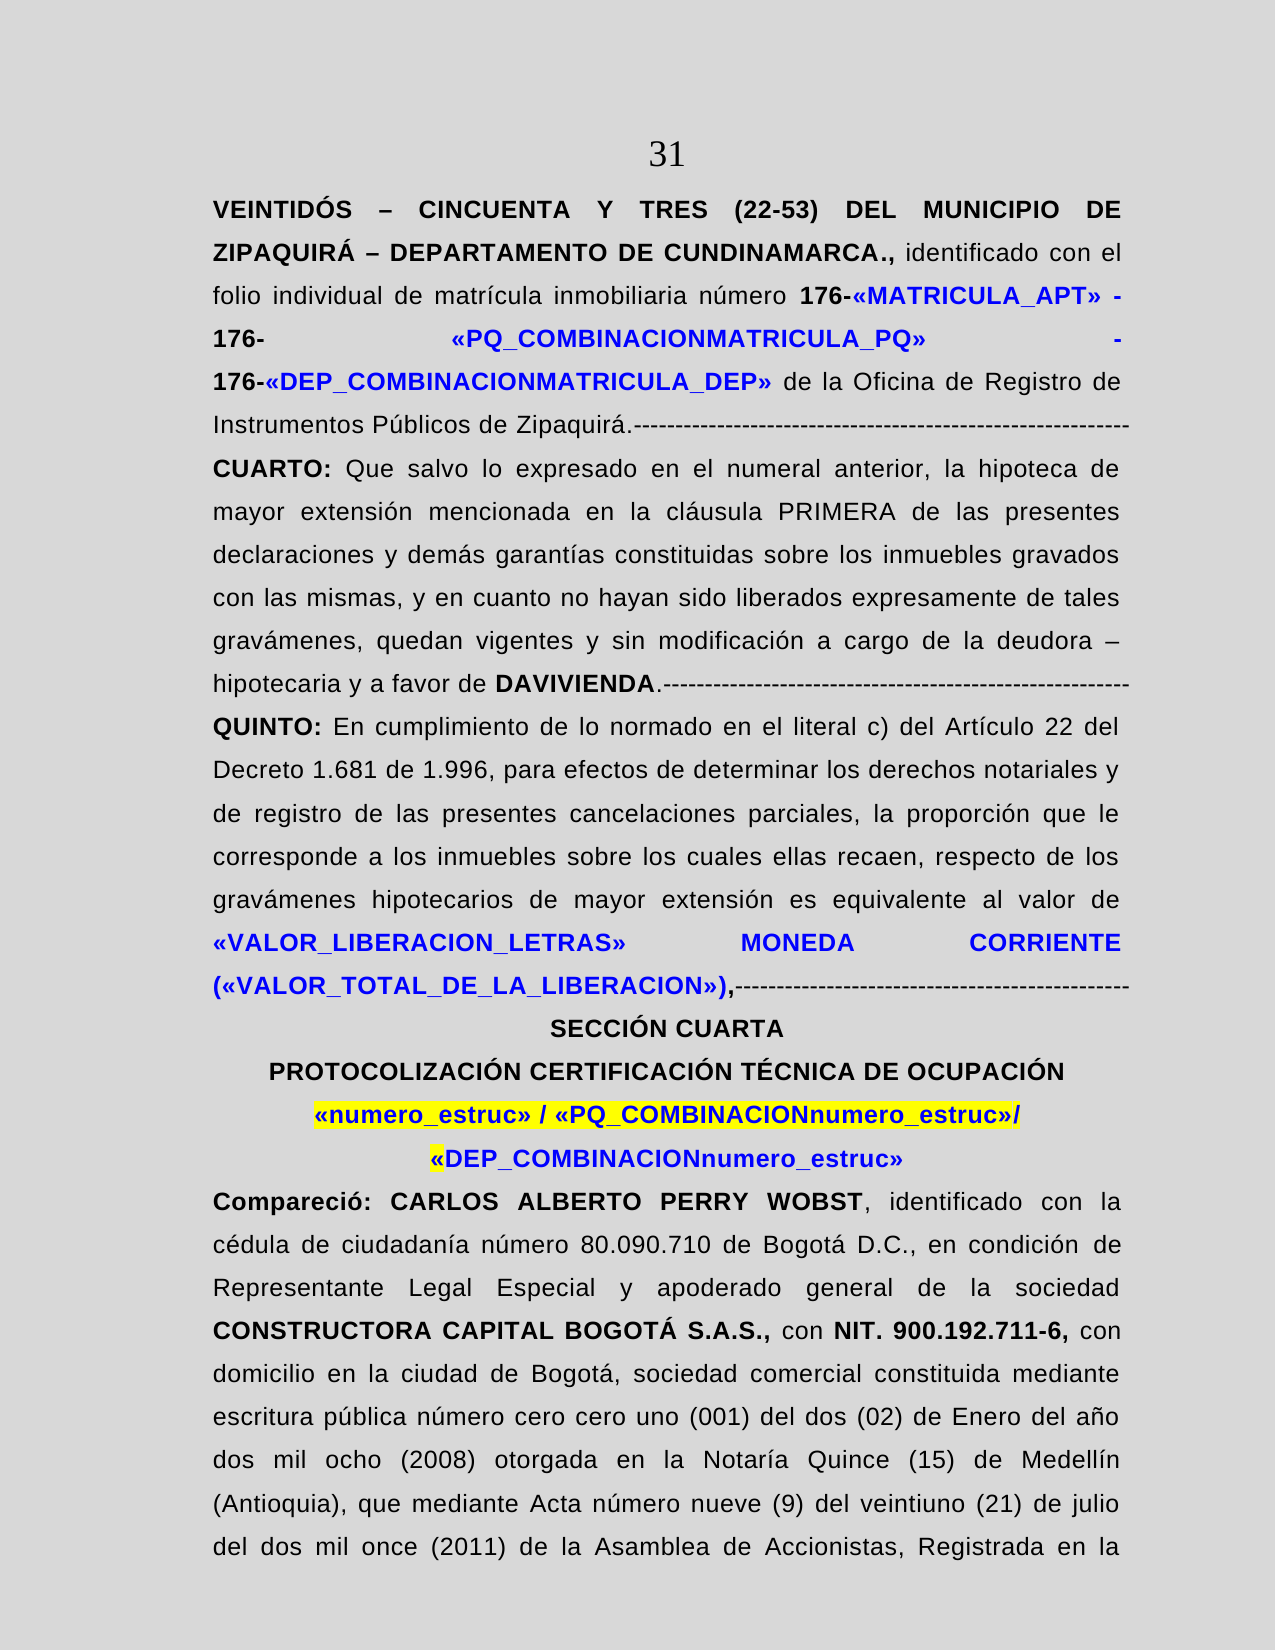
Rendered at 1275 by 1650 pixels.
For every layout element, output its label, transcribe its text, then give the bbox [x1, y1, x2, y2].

text SECCIÓN CUARTA [213, 1014, 1121, 1043]
text CUARTO: Que salvo lo expresado en el numeral anterior, la hipoteca de mayor extensión mencionada en la cláusula PRIMERA de las presentes declaraciones y demás garantías constituidas sobre los inmuebles gravados con las mismas, y en cuanto no hayan sido liberados expresamente de tales gravámenes, quedan vigentes y sin modificación a cargo de la deudora – hipotecaria y a favor de DAVIVIENDA. [213, 454, 1121, 698]
text QUINTO: En cumplimiento de lo normado en el literal c) del Artículo 22 del Decreto 1.681 de 1.996, para efectos de determinar los derechos notariales y de registro de las presentes cancelaciones parciales, la proporción que le corresponde a los inmuebles sobre los cuales ellas recaen, respecto de los gravámenes hipotecarios de mayor extensión es equivalente al valor de «VALOR_LIBERACION_LETRAS» MONEDA CORRIENTE («VALOR_TOTAL_DE_LA_LIBERACION»), [213, 712, 1121, 1000]
text PROTOCOLIZACIÓN CERTIFICACIÓN TÉCNICA DE OCUPACIÓN [213, 1057, 1121, 1086]
text «numero_estruc» / «PQ_COMBINACIONnumero_estruc»/ «DEP_COMBINACIONnumero_estruc» [213, 1101, 1121, 1172]
